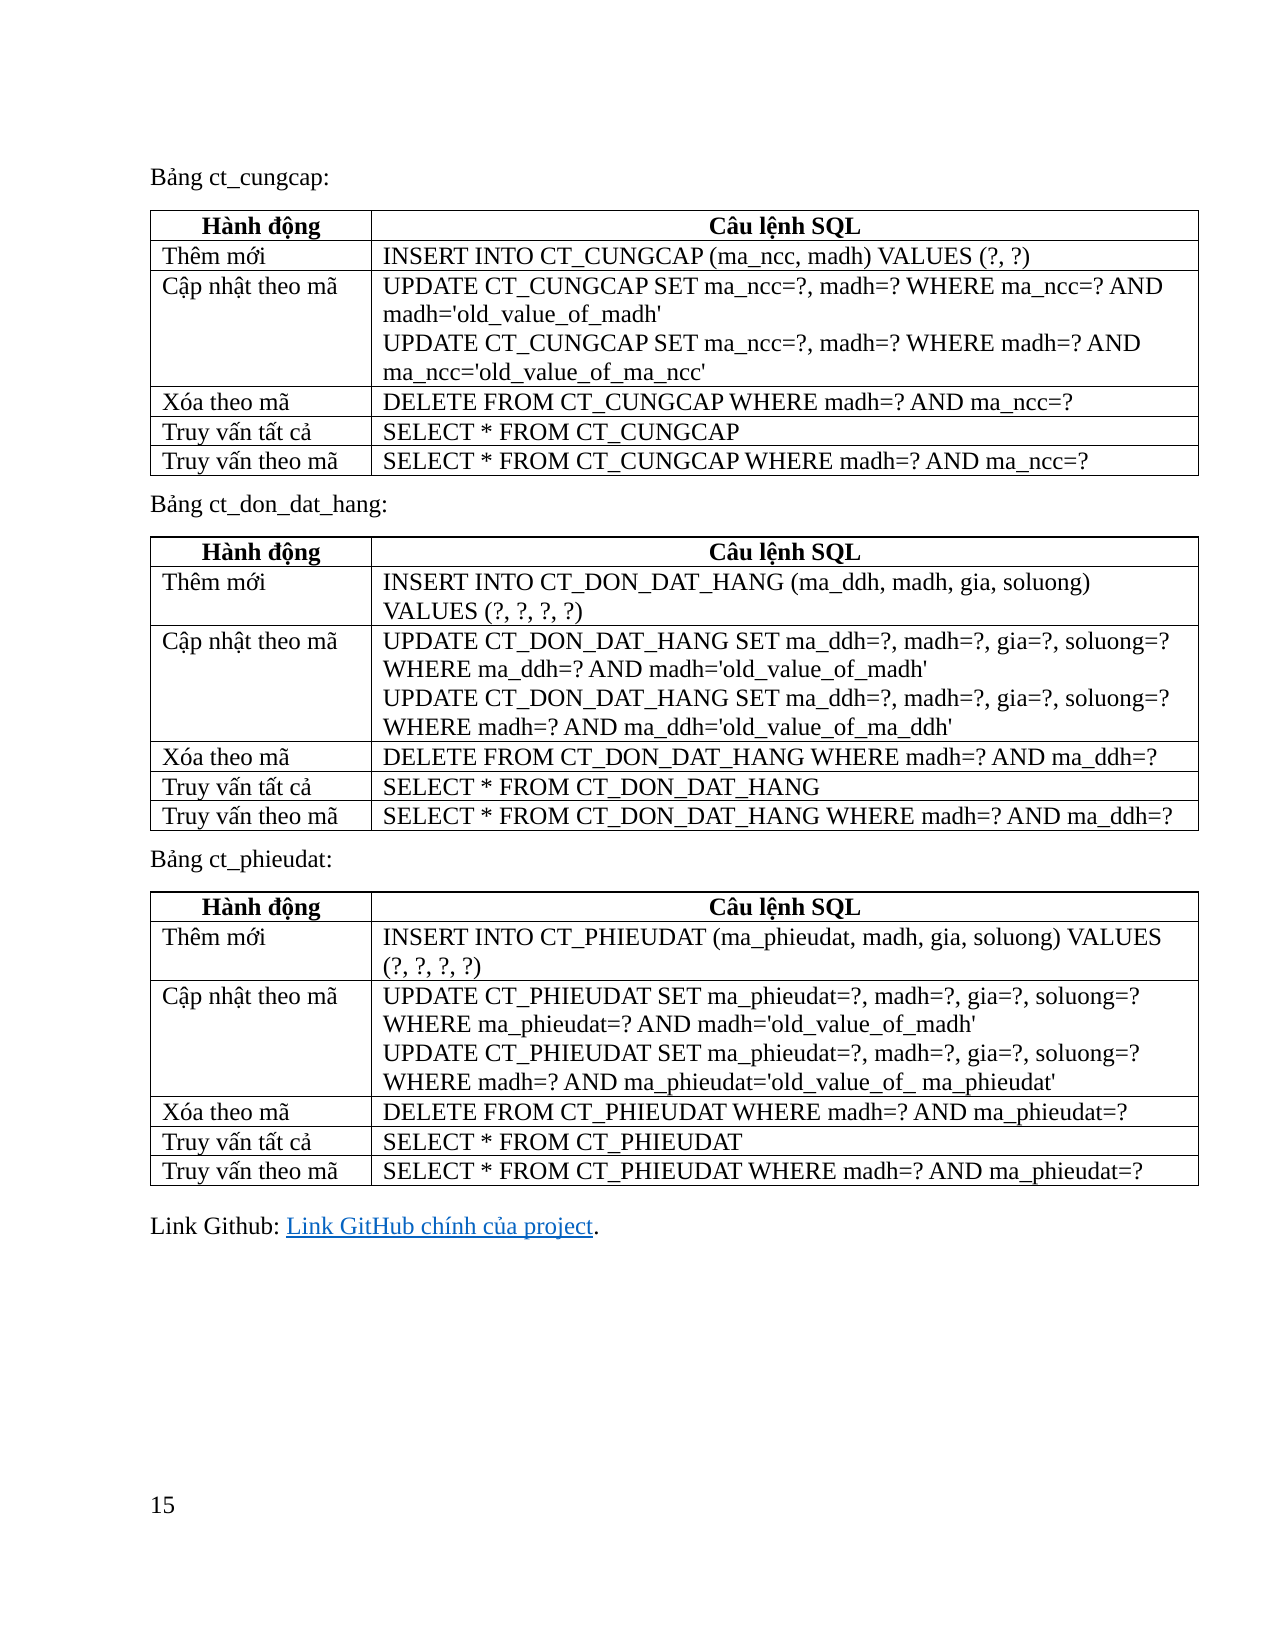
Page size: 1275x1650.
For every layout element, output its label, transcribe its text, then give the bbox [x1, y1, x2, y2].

table_cell Thêm mới [151, 922, 371, 980]
table_cell SELECT * FROM CT_CUNGCAP WHERE madh=? AND ma_ncc=? [372, 446, 1198, 475]
table_cell Truy vấn tất cả [151, 1127, 371, 1155]
table_header Hành động [151, 211, 371, 240]
table_cell Truy vấn theo mã [151, 801, 371, 830]
text Link Github: Link GitHub chính của project. [150, 1211, 1125, 1240]
table_cell Truy vấn tất cả [151, 772, 371, 800]
table_cell SELECT * FROM CT_DON_DAT_HANG [372, 772, 1198, 800]
table_cell SELECT * FROM CT_PHIEUDAT [372, 1127, 1198, 1155]
text Bảng ct_phieudat: [150, 844, 1125, 872]
table_cell UPDATE CT_PHIEUDAT SET ma_phieudat=?, madh=?, gia=?, soluong=? WHERE ma_phieudat=? AND madh='old_value_of_madh' UPDATE CT_PHIEUDAT SET ma_phieudat=?, madh=?, gia=?, soluong=? WHERE madh=? AND ma_phieudat='old_value_of_ ma_phieudat' [372, 981, 1198, 1096]
table_cell INSERT INTO CT_CUNGCAP (ma_ncc, madh) VALUES (?, ?) [372, 241, 1198, 270]
table_cell SELECT * FROM CT_DON_DAT_HANG WHERE madh=? AND ma_ddh=? [372, 801, 1198, 830]
table_cell UPDATE CT_CUNGCAP SET ma_ncc=?, madh=? WHERE ma_ncc=? AND madh='old_value_of_madh' UPDATE CT_CUNGCAP SET ma_ncc=?, madh=? WHERE madh=? AND ma_ncc='old_value_of_ma_ncc' [372, 271, 1198, 386]
table_cell DELETE FROM CT_CUNGCAP WHERE madh=? AND ma_ncc=? [372, 387, 1198, 416]
table_cell DELETE FROM CT_DON_DAT_HANG WHERE madh=? AND ma_ddh=? [372, 742, 1198, 771]
table_cell INSERT INTO CT_PHIEUDAT (ma_phieudat, madh, gia, soluong) VALUES (?, ?, ?, ?) [372, 922, 1198, 980]
table_cell Xóa theo mã [151, 742, 371, 771]
text Bảng ct_don_dat_hang: [150, 489, 1125, 517]
text Bảng ct_cungcap: [150, 162, 1125, 191]
table_cell SELECT * FROM CT_PHIEUDAT WHERE madh=? AND ma_phieudat=? [372, 1156, 1198, 1185]
table_cell DELETE FROM CT_PHIEUDAT WHERE madh=? AND ma_phieudat=? [372, 1097, 1198, 1126]
table_header Câu lệnh SQL [372, 538, 1198, 566]
table_header Hành động [151, 538, 371, 566]
table_cell Cập nhật theo mã [151, 271, 371, 386]
table_cell Truy vấn tất cả [151, 417, 371, 445]
table_cell Truy vấn theo mã [151, 446, 371, 475]
table_header Câu lệnh SQL [372, 211, 1198, 240]
table_cell Truy vấn theo mã [151, 1156, 371, 1185]
table_cell INSERT INTO CT_DON_DAT_HANG (ma_ddh, madh, gia, soluong) VALUES (?, ?, ?, ?) [372, 567, 1198, 625]
table_cell SELECT * FROM CT_CUNGCAP [372, 417, 1198, 445]
table_cell Xóa theo mã [151, 387, 371, 416]
table_cell Cập nhật theo mã [151, 626, 371, 741]
table_cell UPDATE CT_DON_DAT_HANG SET ma_ddh=?, madh=?, gia=?, soluong=? WHERE ma_ddh=? AND madh='old_value_of_madh' UPDATE CT_DON_DAT_HANG SET ma_ddh=?, madh=?, gia=?, soluong=? WHERE madh=? AND ma_ddh='old_value_of_ma_ddh' [372, 626, 1198, 741]
table_header Câu lệnh SQL [372, 893, 1198, 921]
table_cell Xóa theo mã [151, 1097, 371, 1126]
table_cell Cập nhật theo mã [151, 981, 371, 1096]
table_cell Thêm mới [151, 567, 371, 625]
table_cell Thêm mới [151, 241, 371, 270]
table_header Hành động [151, 893, 371, 921]
